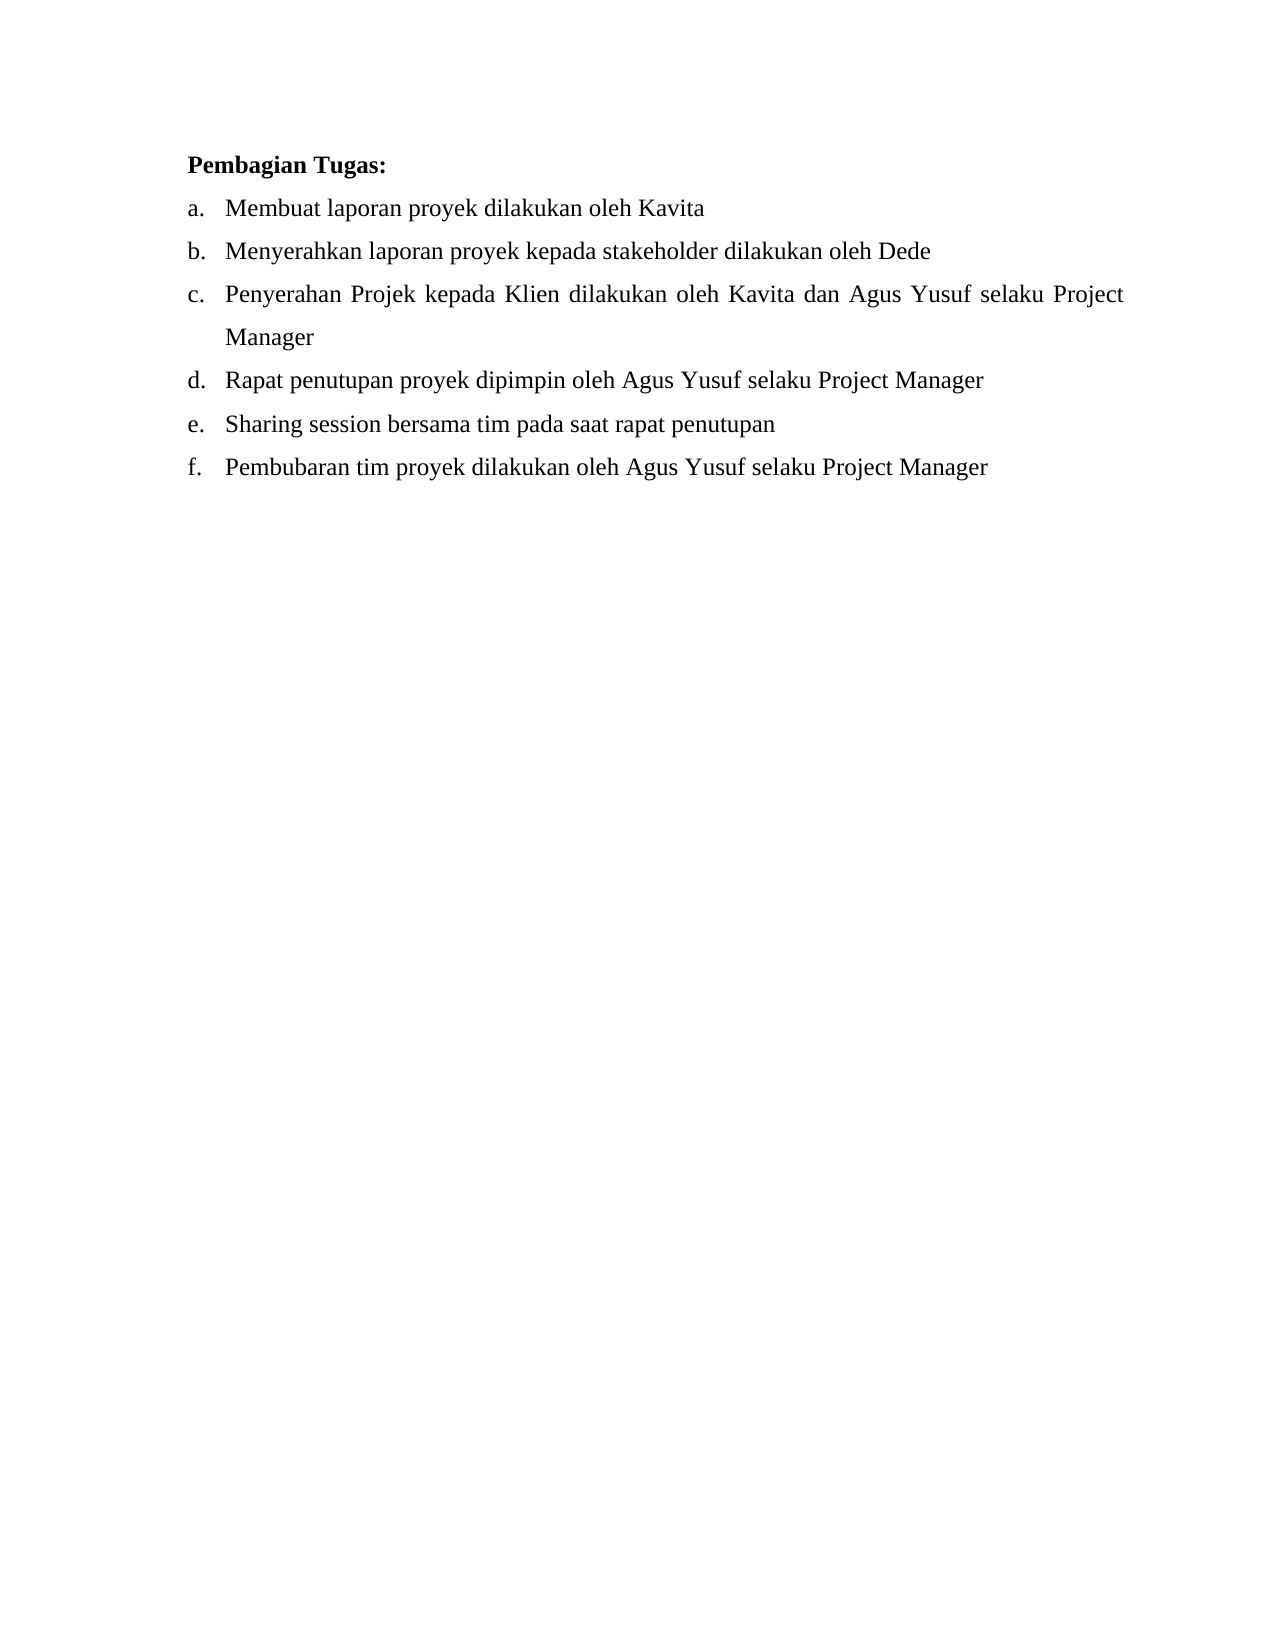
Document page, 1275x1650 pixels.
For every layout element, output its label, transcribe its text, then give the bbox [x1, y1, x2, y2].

list Pembubaran tim proyek dilakukan oleh Agus Yusuf selaku Project Manager [187, 452, 1125, 481]
list Pembagian Tugas: [187, 150, 1125, 179]
list Membuat laporan proyek dilakukan oleh Kavita [187, 193, 1125, 222]
list Sharing session bersama tim pada saat rapat penutupan [187, 409, 1125, 437]
list Menyerahkan laporan proyek kepada stakeholder dilakukan oleh Dede [187, 236, 1125, 265]
list Rapat penutupan proyek dipimpin oleh Agus Yusuf selaku Project Manager [187, 366, 1125, 394]
list Penyerahan Projek kepada Klien dilakukan oleh Kavita dan Agus Yusuf selaku Project Manager [187, 279, 1125, 351]
